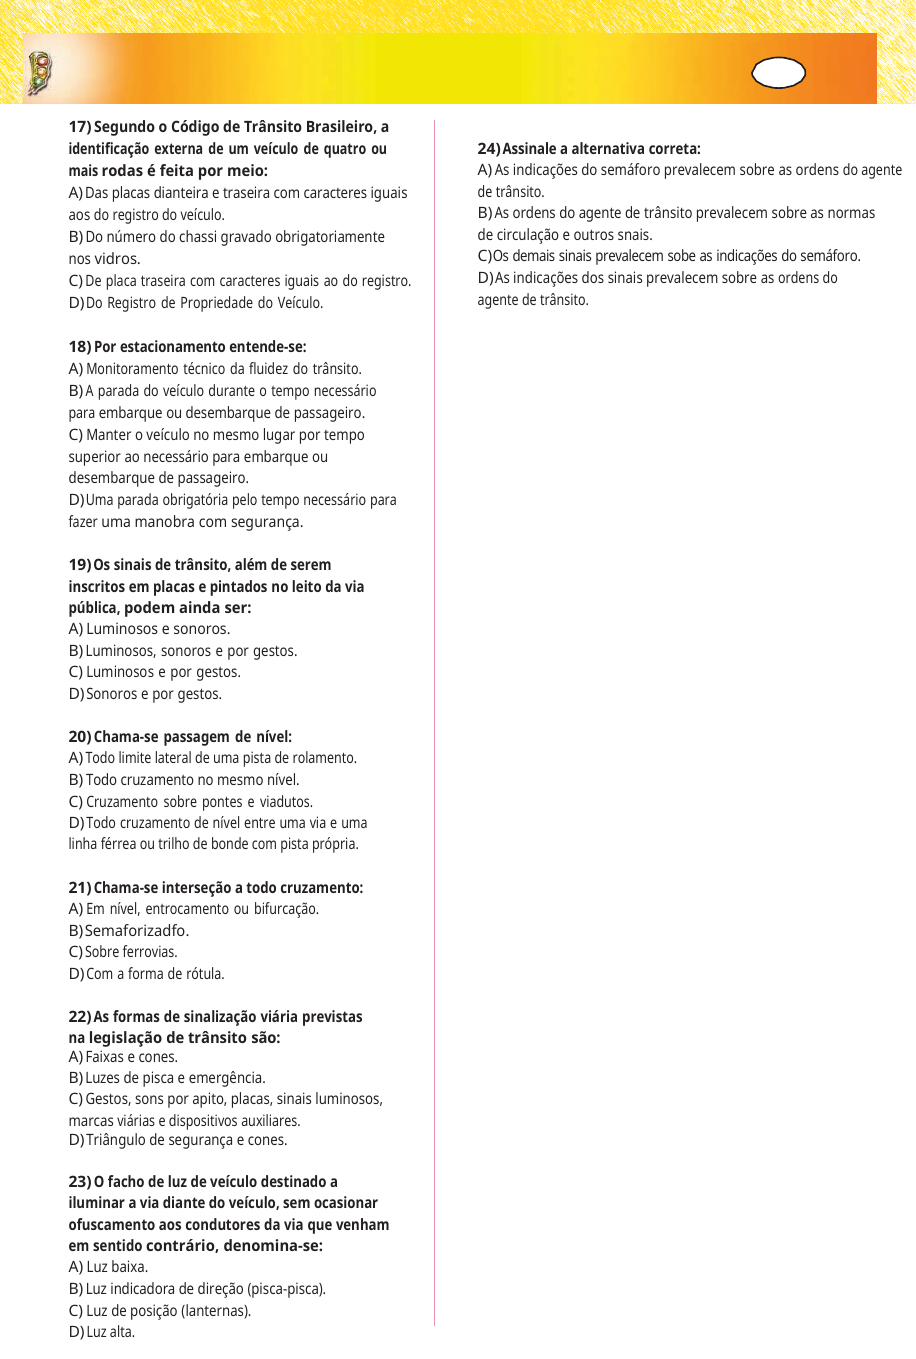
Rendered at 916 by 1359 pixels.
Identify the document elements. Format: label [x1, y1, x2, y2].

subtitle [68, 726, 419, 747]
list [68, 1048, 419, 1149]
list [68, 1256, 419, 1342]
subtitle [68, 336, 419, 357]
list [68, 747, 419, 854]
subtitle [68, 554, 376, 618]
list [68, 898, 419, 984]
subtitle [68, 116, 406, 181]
picture [0, 0, 916, 104]
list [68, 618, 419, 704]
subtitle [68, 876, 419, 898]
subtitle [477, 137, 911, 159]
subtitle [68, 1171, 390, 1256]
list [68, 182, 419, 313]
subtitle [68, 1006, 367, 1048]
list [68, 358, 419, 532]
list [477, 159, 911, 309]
